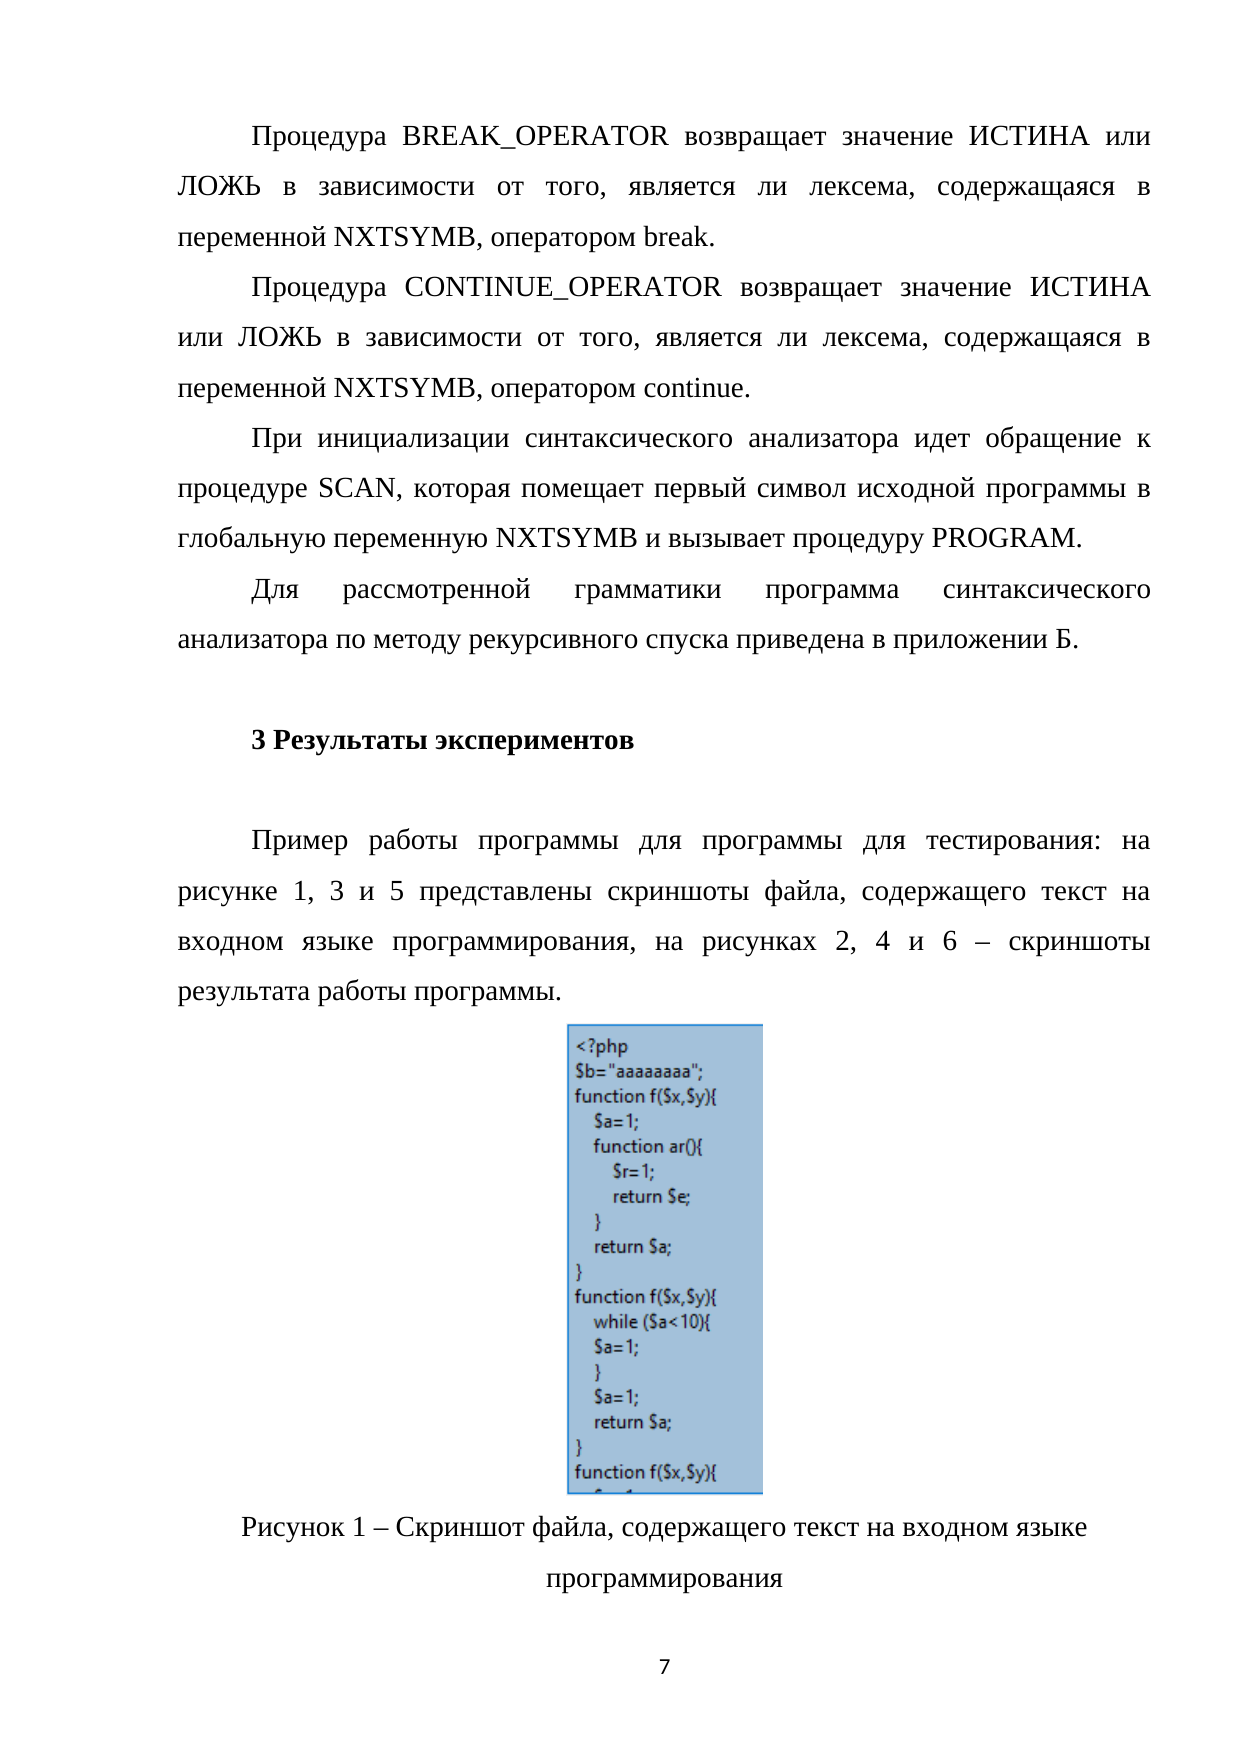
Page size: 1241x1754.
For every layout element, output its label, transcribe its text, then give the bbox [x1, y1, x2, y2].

text При инициализации синтаксического анализатора идет обращение к процедуре SCAN, которая помещает первый символ исходной программы в глобальную переменную NXTSYMB и вызывает процедуру PROGRAM. [177, 420, 1152, 554]
text Рисунок 1 – Скриншот файла, содержащего текст на входном языке программирования [177, 1509, 1152, 1593]
text Пример работы программы для программы для тестирования: на рисунке 1, 3 и 5 представлены скриншоты файла, содержащего текст на входном языке программирования, на рисунках 2, 4 и 6 – скриншоты результата работы программы. [177, 822, 1152, 1007]
picture [566, 1023, 763, 1496]
text Процедура CONTINUE_OPERATOR возвращает значение ИСТИНА или ЛОЖЬ в зависимости от того, является ли лексема, содержащаяся в переменной NXTSYMB, оператором continue. [177, 269, 1152, 403]
text 3 Результаты экспериментов [177, 722, 1152, 755]
text Для рассмотренной грамматики программа синтаксического анализатора по методу рекурсивного спуска приведена в приложении Б. [177, 571, 1152, 655]
text Процедура BREAK_OPERATOR возвращает значение ИСТИНА или ЛОЖЬ в зависимости от того, является ли лексема, содержащаяся в переменной NXTSYMB, оператором break. [177, 118, 1152, 252]
